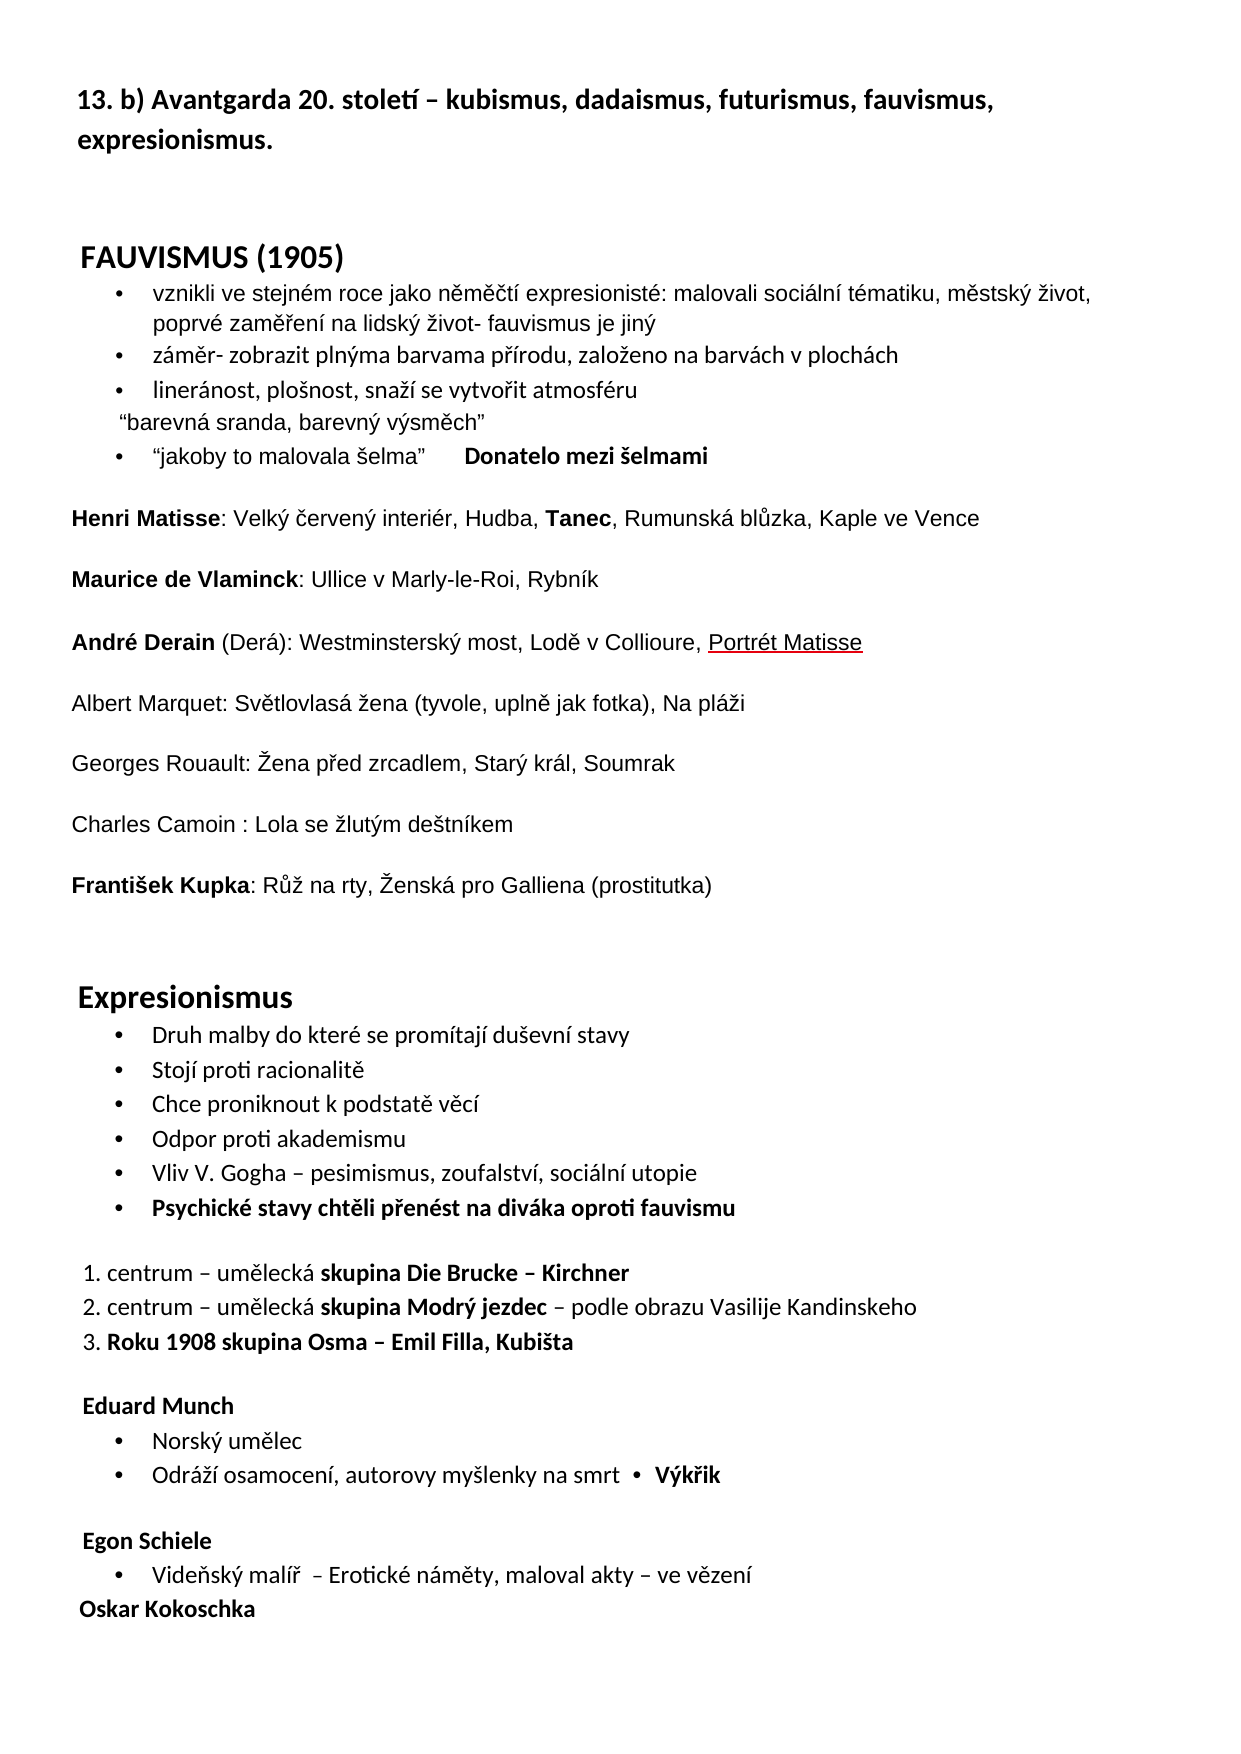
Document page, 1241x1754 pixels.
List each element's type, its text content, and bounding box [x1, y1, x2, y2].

text 13. b) Avantgarda 20. století – kubismus, dadaismus, futurismus, fauvismus, expresionismus. [76, 81, 1094, 157]
list Roku 1908 skupina Osma – Emil Filla, Kubišta [82, 1326, 1094, 1356]
list Druh malby do které se promítají duševní stavy [114, 1020, 1094, 1050]
list centrum – umělecká skupina Die Brucke – Kirchner [82, 1257, 1094, 1287]
list Psychické stavy chtěli přenést na diváka oproti fauvismu [114, 1192, 1094, 1223]
text Henri Matisse: Velký červený interiér, Hudba, Tanec, Rumunská blůzka, Kaple ve Vence [71, 505, 1094, 532]
text Maurice de Vlaminck: Ullice v Marly-le-Roi, Rybník [71, 566, 1094, 593]
text Eduard Munch [82, 1391, 1094, 1421]
subtitle Expresionismus [78, 976, 1094, 1016]
list Stojí proti racionalitě [114, 1054, 1094, 1085]
list Odpor proti akademismu [114, 1123, 1094, 1154]
list Odráží osamocení, autorovy myšlenky na smrt • Výkřik [114, 1459, 1094, 1490]
text František Kupka: Růž na rty, Ženská pro Galliena (prostitutka) [71, 872, 1094, 899]
text Georges Rouault: Žena před zrcadlem, Starý král, Soumrak [71, 750, 1094, 777]
text Oskar Kokoschka [73, 1593, 1094, 1624]
list Vliv V. Gogha – pesimismus, zoufalství, sociální utopie [114, 1158, 1094, 1188]
text Albert Marquet: Světlovlasá žena (tyvole, uplně jak fotka), Na pláži [71, 690, 1094, 716]
list Videňský malíř – Erotické náměty, maloval akty – ve vězení [114, 1559, 1094, 1590]
text André Derain (Derá): Westminsterský most, Lodě v Collioure, Portrét Matisse [71, 629, 1094, 655]
list “jakoby to malovala šelma” Donatelo mezi šelmami [115, 440, 1094, 470]
list centrum – umělecká skupina Modrý jezdec – podle obrazu Vasilije Kandinskeho [82, 1291, 1094, 1322]
subtitle FAUVISMUS (1905) [73, 236, 1094, 277]
list záměr- zobrazit plnýma barvama přírodu, založeno na barvách v plochách [115, 339, 1094, 370]
text “barevná sranda, barevný výsměch” [119, 408, 1094, 435]
text Egon Schiele [82, 1525, 1094, 1555]
list vznikli ve stejném roce jako něměčtí expresionisté: malovali sociální tématiku, městský život, poprvé zaměření na lidský život- fauvismus je jiný [115, 280, 1094, 337]
list Chce proniknout k podstatě věcí [114, 1089, 1094, 1119]
list Norský umělec [114, 1425, 1094, 1455]
list lineránost, plošnost, snaží se vytvořit atmosféru [115, 374, 1094, 404]
text Charles Camoin : Lola se žlutým deštníkem [71, 811, 1094, 837]
